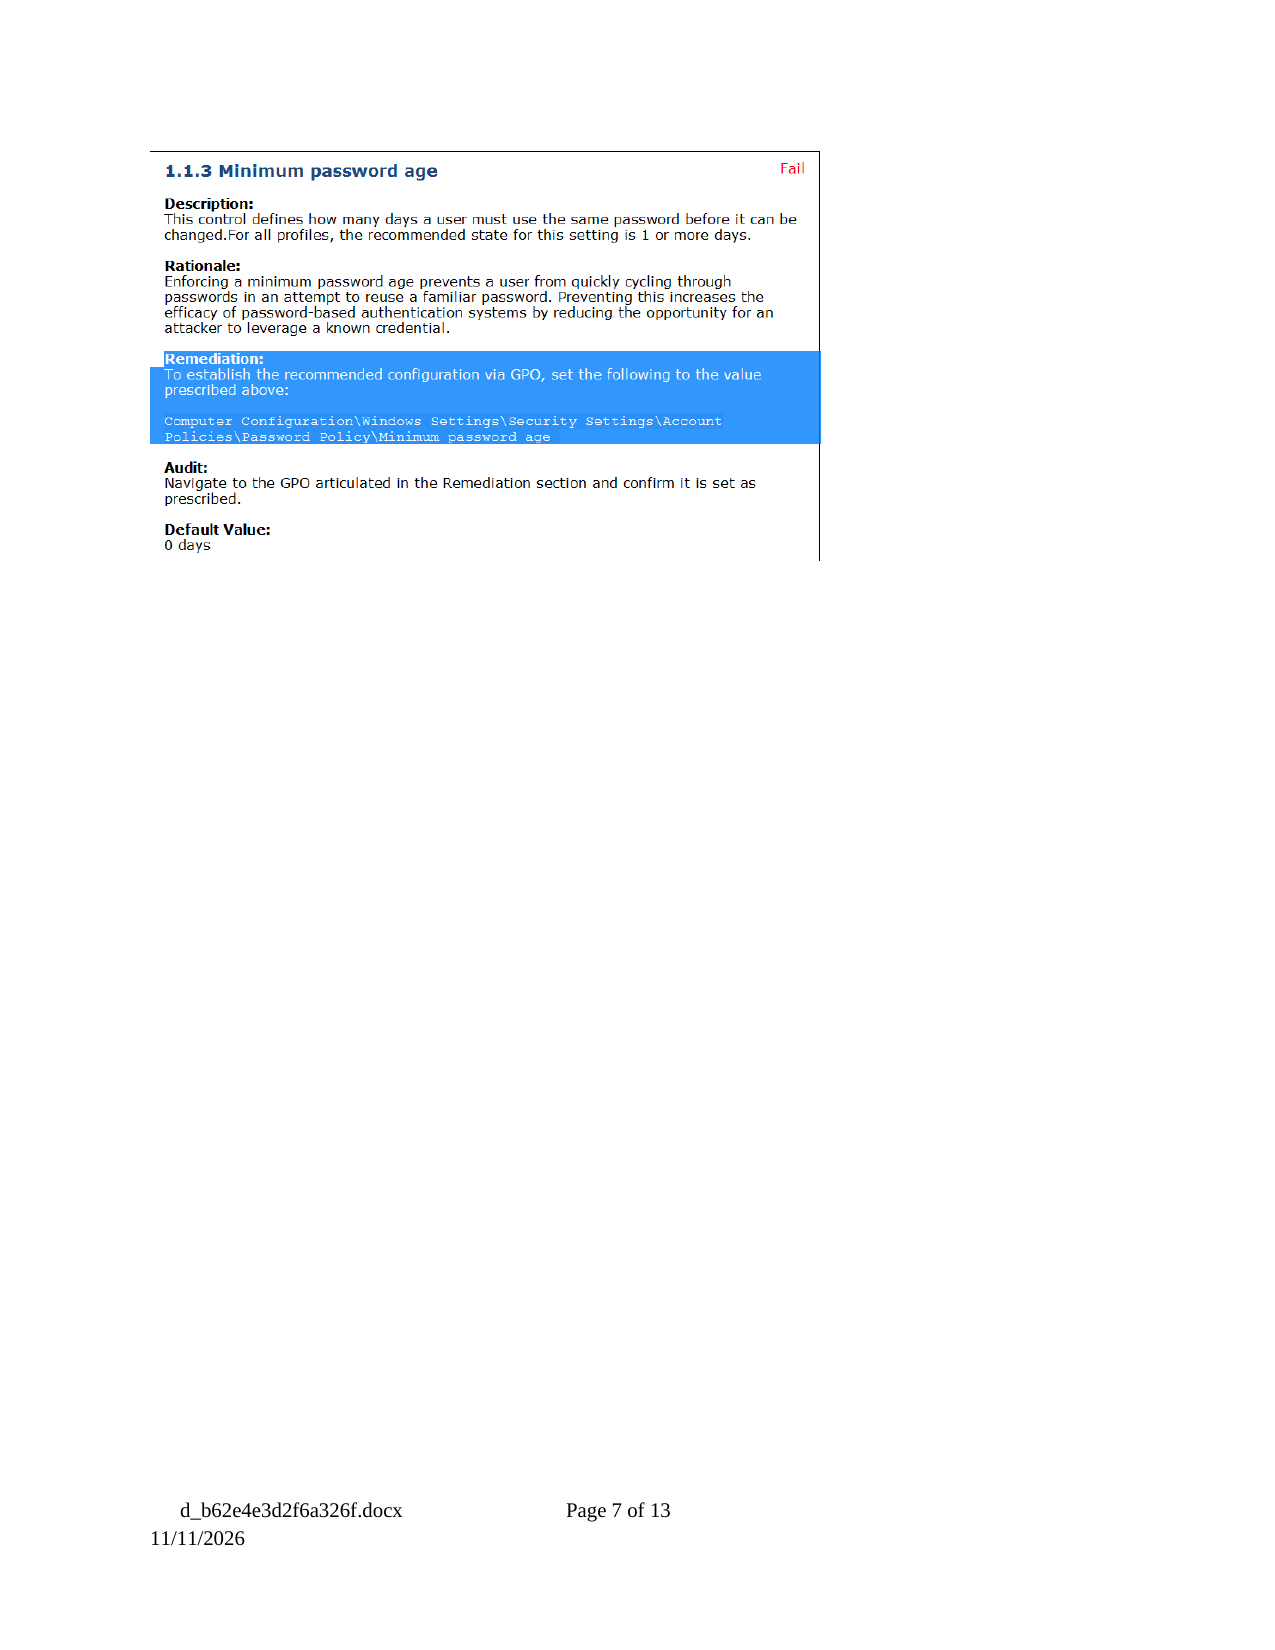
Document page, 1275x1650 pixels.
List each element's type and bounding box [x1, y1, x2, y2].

picture [150, 150, 822, 561]
